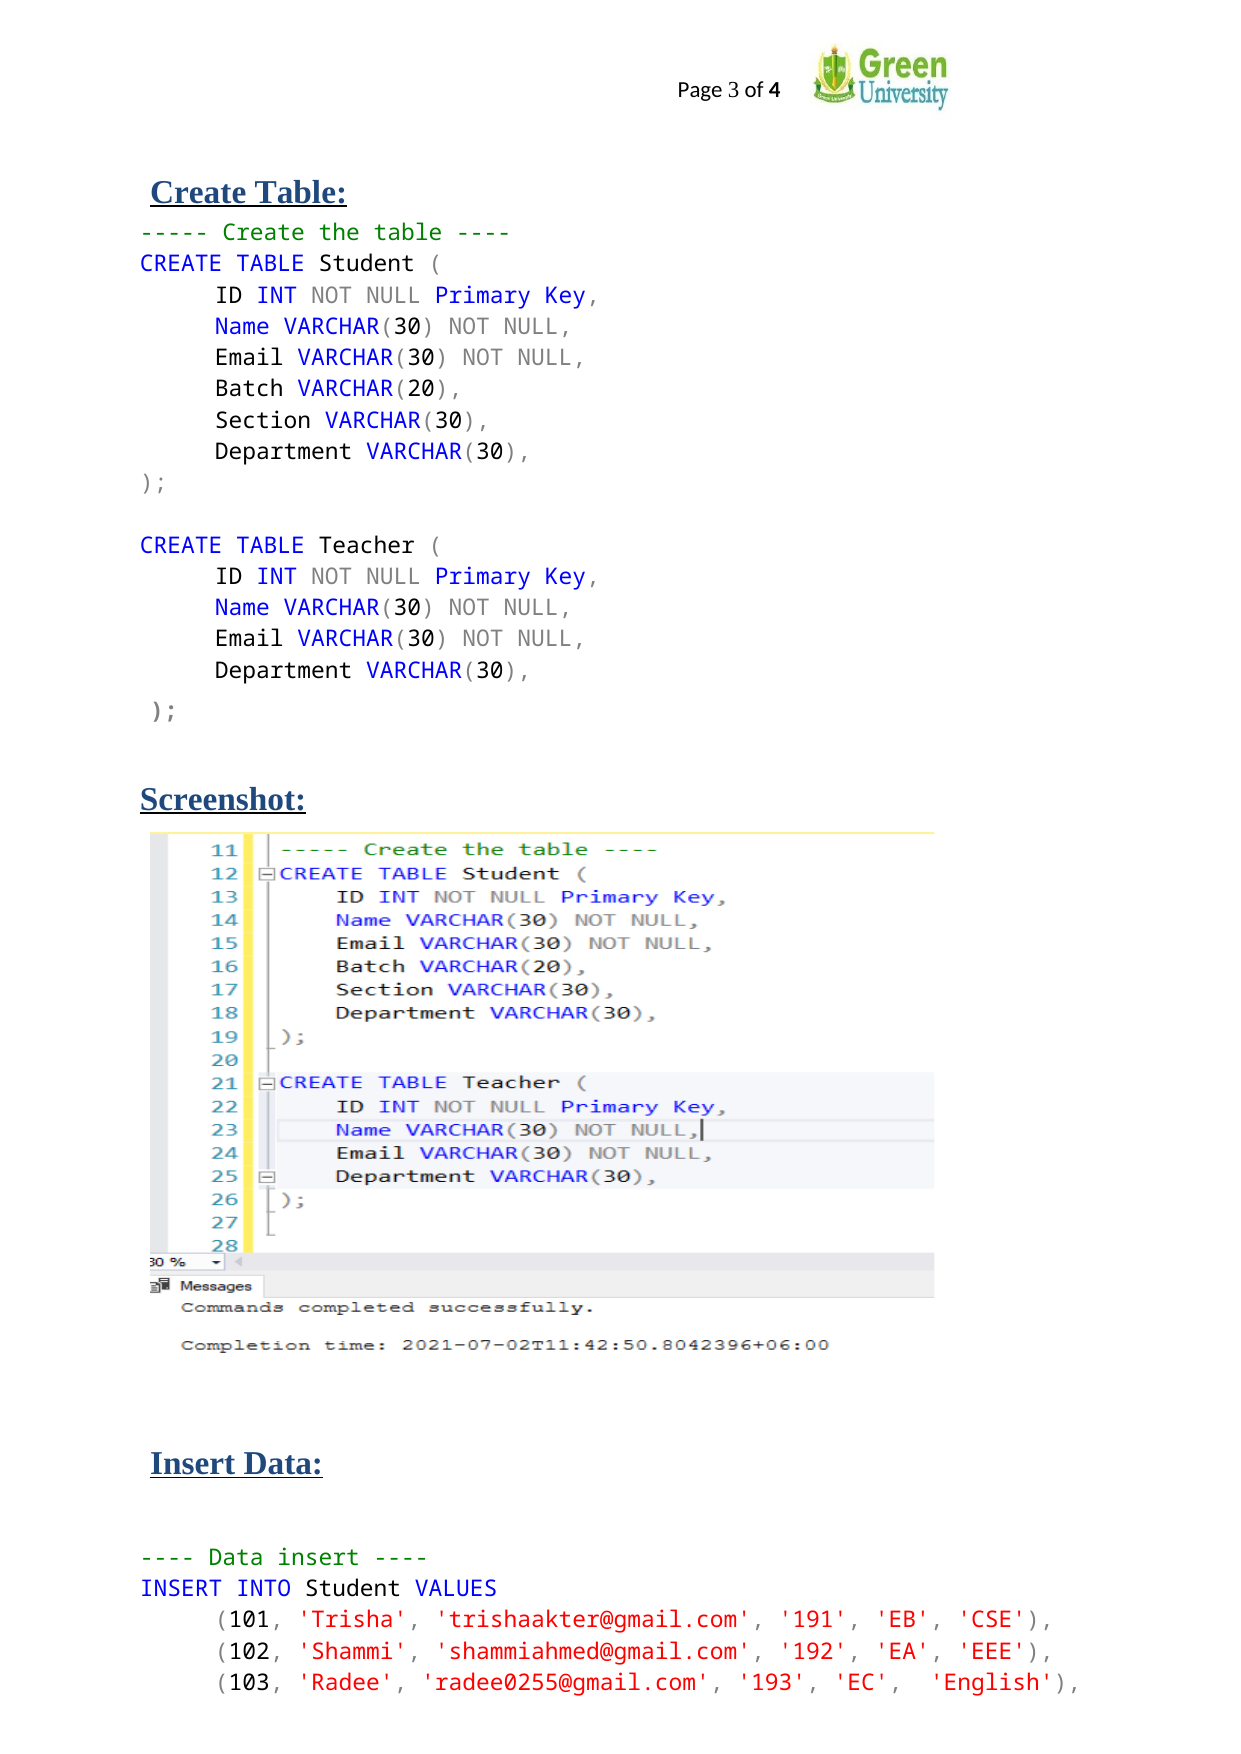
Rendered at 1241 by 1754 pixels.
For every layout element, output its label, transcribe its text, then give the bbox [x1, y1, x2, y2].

subtitle ); [150, 694, 1103, 725]
text (101, 'Trisha', 'trishaakter@gmail.com', '191', 'EB', 'CSE'), [139, 1603, 1103, 1634]
text ); [139, 466, 1103, 497]
subtitle Screenshot: [139, 779, 1103, 817]
text (102, 'Shammi', 'shammiahmed@gmail.com', '192', 'EA', 'EEE'), [139, 1634, 1103, 1666]
text Name VARCHAR(30) NOT NULL, [139, 310, 1103, 341]
text Department VARCHAR(30), [139, 435, 1103, 466]
text Email VARCHAR(30) NOT NULL, [139, 341, 1103, 372]
text Name VARCHAR(30) NOT NULL, [139, 591, 1103, 622]
text Batch VARCHAR(20), [139, 372, 1103, 404]
text Section VARCHAR(30), [139, 404, 1103, 435]
text Email VARCHAR(30) NOT NULL, [139, 622, 1103, 654]
text ID INT NOT NULL Primary Key, [139, 279, 1103, 310]
subtitle Insert Data: [150, 1443, 1103, 1482]
text INSERT INTO Student VALUES [139, 1572, 1103, 1603]
text CREATE TABLE Teacher ( [139, 529, 1103, 560]
picture [150, 832, 935, 1376]
text (103, 'Radee', 'radee0255@gmail.com', '193', 'EC', 'English'), [139, 1666, 1103, 1697]
picture [808, 42, 952, 120]
text ----- Create the table ---- [139, 216, 1103, 247]
text Department VARCHAR(30), [139, 654, 1103, 685]
subtitle Create Table: [150, 172, 1103, 210]
text ID INT NOT NULL Primary Key, [139, 560, 1103, 591]
text ---- Data insert ---- [139, 1541, 1103, 1572]
text CREATE TABLE Student ( [139, 247, 1103, 279]
